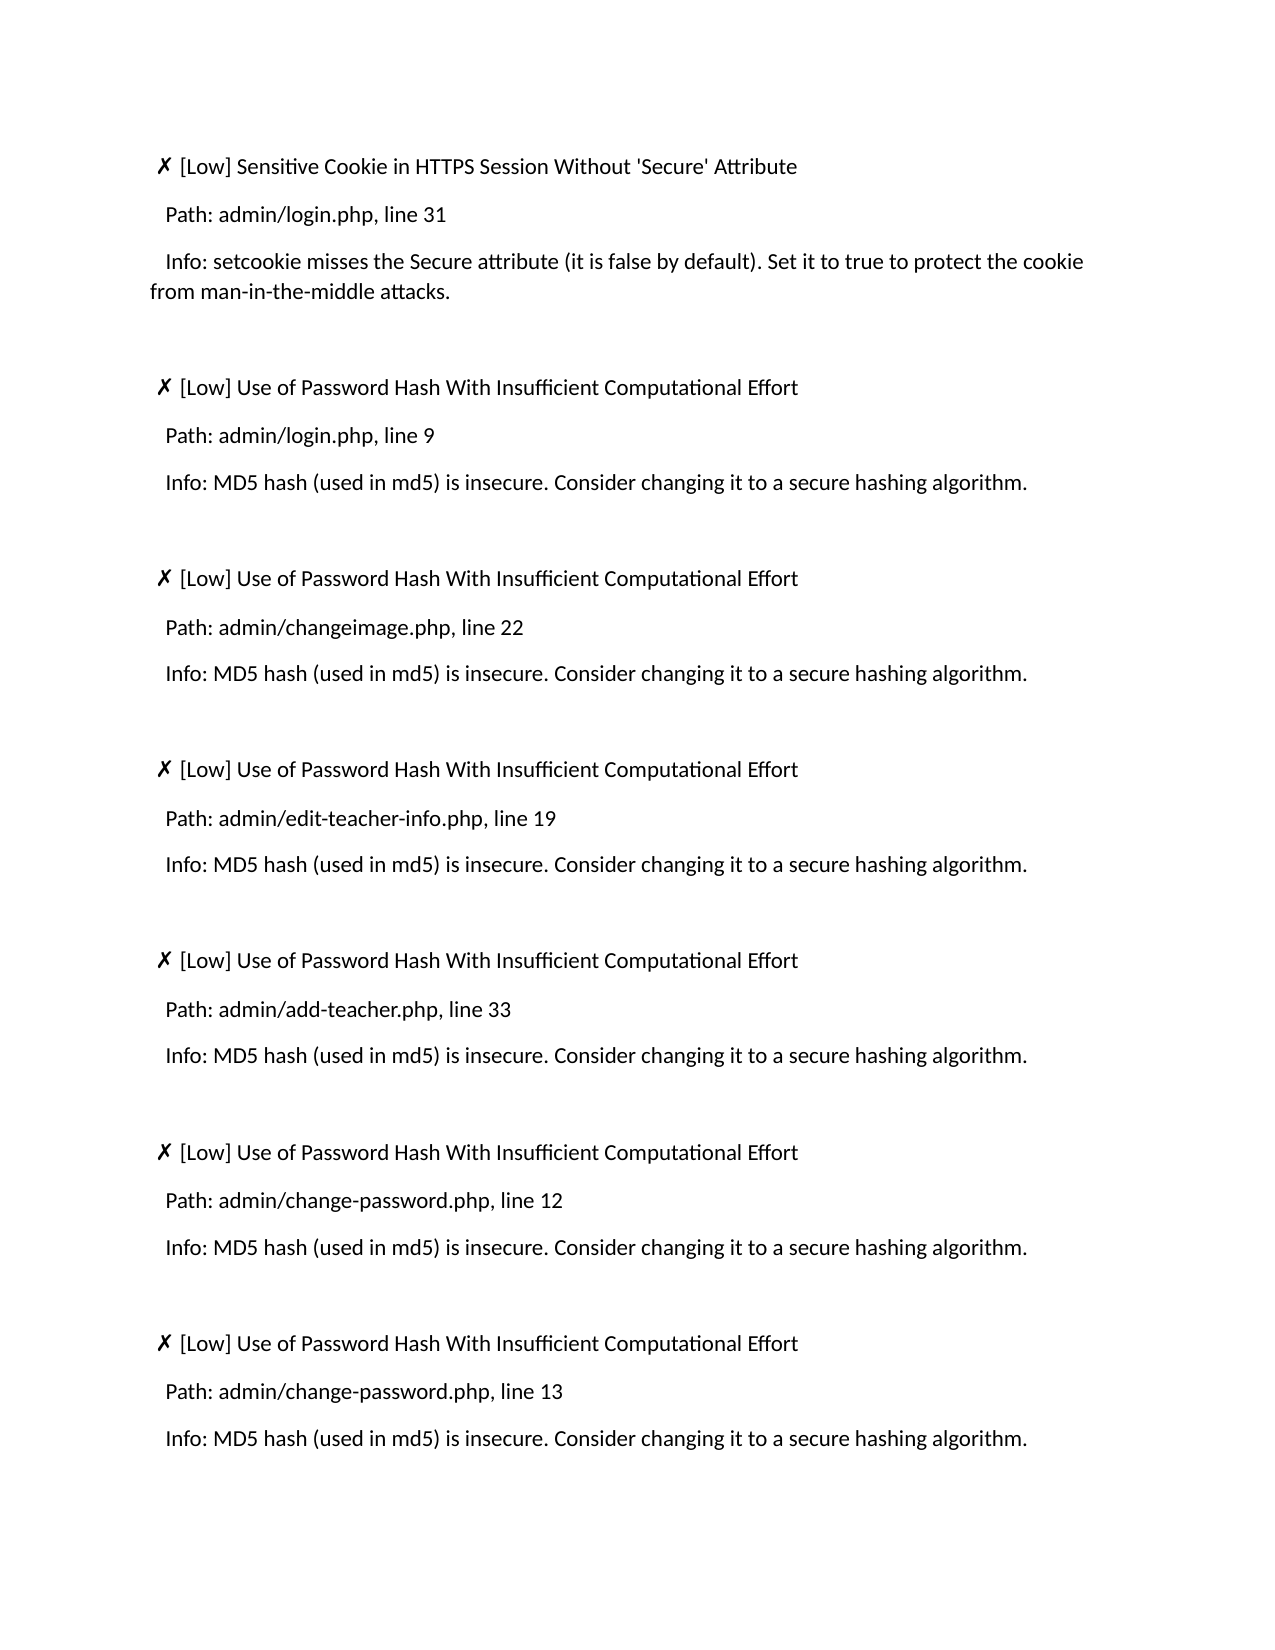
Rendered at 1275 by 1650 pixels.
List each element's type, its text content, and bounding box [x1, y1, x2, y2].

text Info: MD5 hash (used in md5) is insecure. Consider changing it to a secure hashing algorithm. [150, 851, 1125, 879]
text ✗ [Low] Use of Password Hash With Insufficient Computational Effort [150, 944, 1125, 976]
text Path: admin/login.php, line 31 [150, 200, 1125, 228]
text Path: admin/change-password.php, line 13 [150, 1377, 1125, 1405]
text Info: MD5 hash (used in md5) is insecure. Consider changing it to a secure hashing algorithm. [150, 659, 1125, 688]
text Path: admin/login.php, line 9 [150, 422, 1125, 450]
text ✗ [Low] Use of Password Hash With Insufficient Computational Effort [150, 753, 1125, 784]
text Info: MD5 hash (used in md5) is insecure. Consider changing it to a secure hashing algorithm. [150, 1042, 1125, 1070]
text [150, 247, 1125, 306]
text ✗ [Low] Use of Password Hash With Insufficient Computational Effort [150, 1135, 1125, 1167]
text ✗ [Low] Use of Password Hash With Insufficient Computational Effort [150, 371, 1125, 402]
text Path: admin/edit-teacher-info.php, line 19 [150, 804, 1125, 832]
text Path: admin/changeimage.php, line 22 [150, 613, 1125, 641]
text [150, 1424, 1125, 1452]
text Path: admin/add-teacher.php, line 33 [150, 995, 1125, 1023]
text ✗ [Low] Sensitive Cookie in HTTPS Session Without 'Secure' Attribute [150, 150, 1125, 181]
text Info: MD5 hash (used in md5) is insecure. Consider changing it to a secure hashing algorithm. [150, 1233, 1125, 1261]
text ✗ [Low] Use of Password Hash With Insufficient Computational Effort [150, 562, 1125, 593]
text Path: admin/change-password.php, line 12 [150, 1186, 1125, 1214]
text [150, 1326, 1125, 1358]
text Info: MD5 hash (used in md5) is insecure. Consider changing it to a secure hashing algorithm. [150, 468, 1125, 497]
